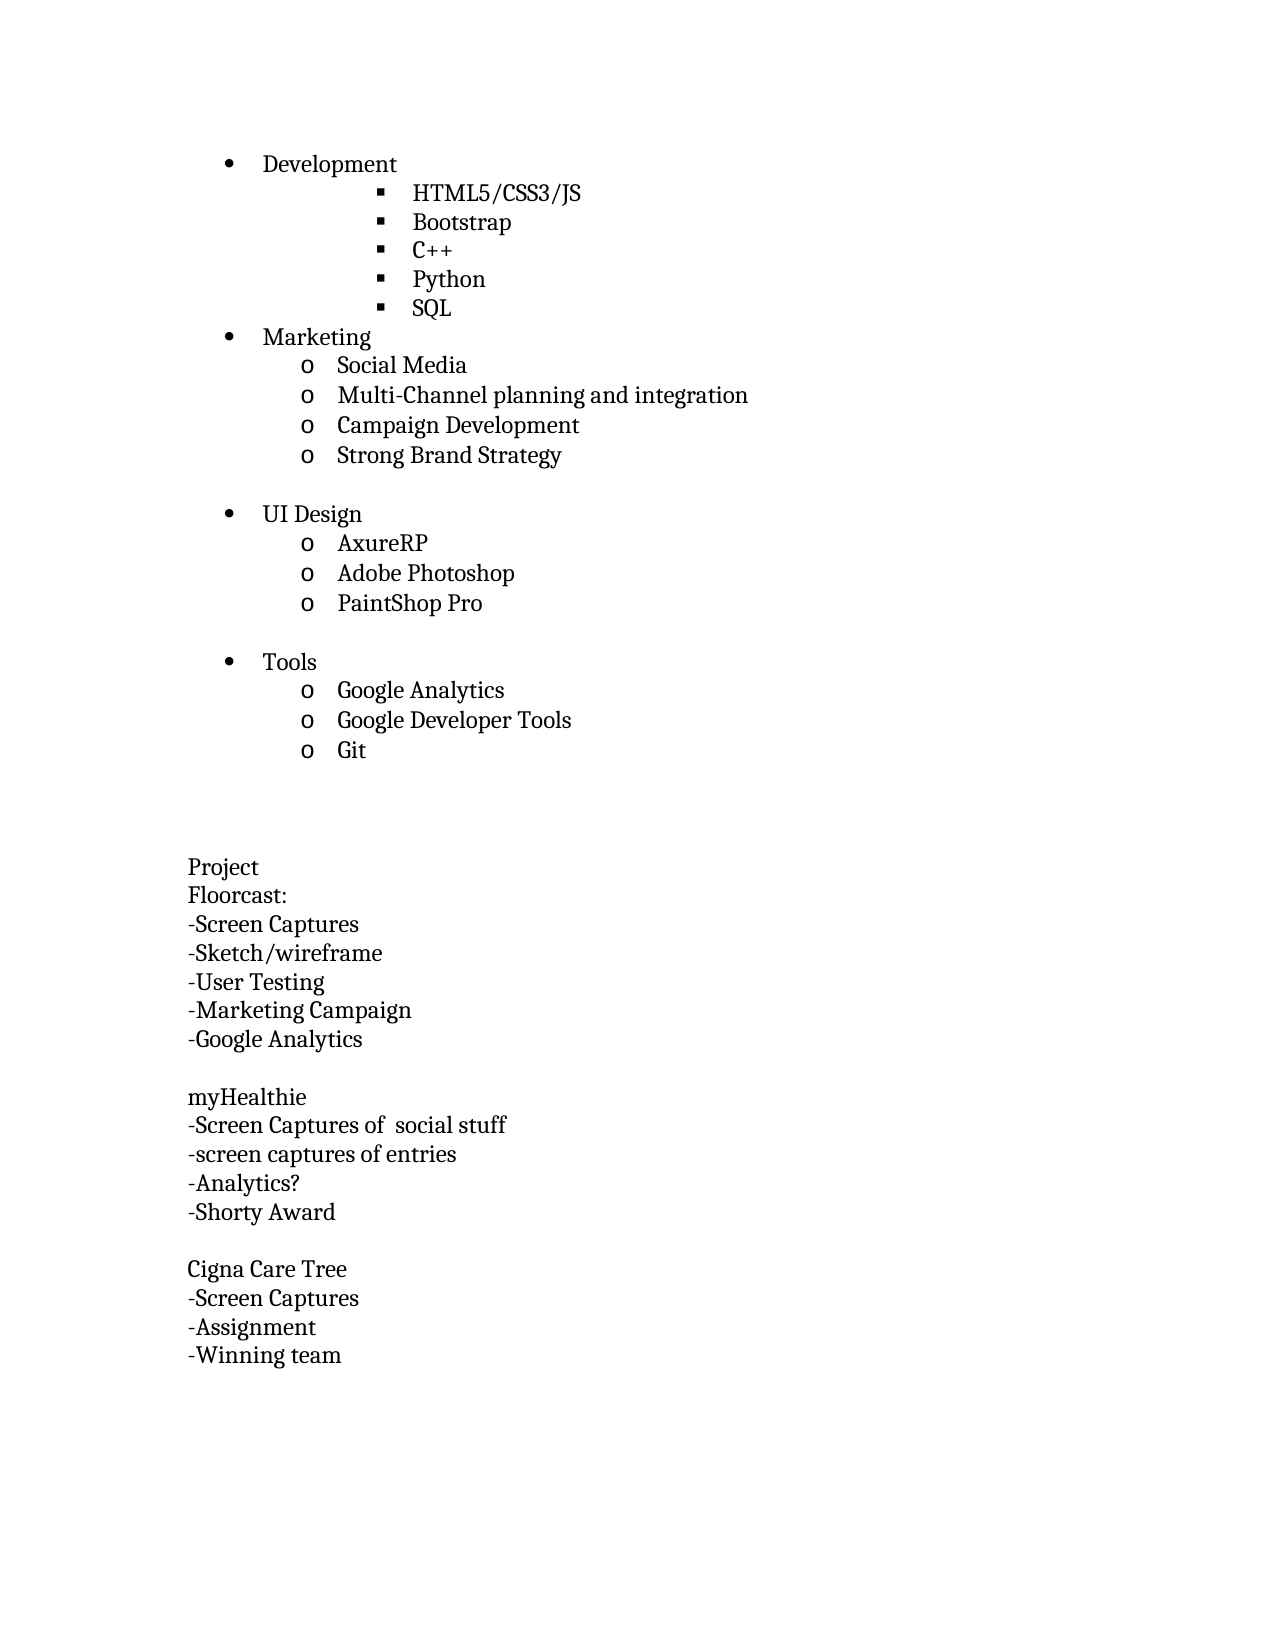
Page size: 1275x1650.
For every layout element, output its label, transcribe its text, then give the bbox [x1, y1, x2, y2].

list PaintShop Pro [300, 589, 1087, 619]
list Google Developer Tools [300, 706, 1087, 736]
list AxureRP [300, 529, 1087, 559]
list Adobe Photoshop [300, 559, 1087, 589]
text -Screen Captures of social stuff [187, 1111, 1087, 1140]
list Bootstrap [375, 207, 1087, 236]
list Google Analytics [300, 676, 1087, 706]
text -Assignment [187, 1312, 1087, 1341]
text -Google Analytics [187, 1025, 1087, 1054]
text -User Testing [187, 967, 1087, 996]
list C++ [375, 236, 1087, 265]
list Social Media [300, 351, 1087, 381]
text -Winning team [187, 1341, 1087, 1370]
list Tools [225, 647, 1087, 676]
list Multi-Channel planning and integration [300, 381, 1087, 411]
text Cigna Care Tree [187, 1255, 1087, 1284]
list SQL [375, 294, 1087, 322]
list Campaign Development [300, 411, 1087, 441]
text -screen captures of entries [187, 1140, 1087, 1169]
list Development [225, 150, 1087, 179]
text -Marketing Campaign [187, 996, 1087, 1025]
text Project [187, 852, 1087, 881]
text Floorcast: [187, 881, 1087, 910]
list Python [375, 265, 1087, 294]
list Strong Brand Strategy [300, 441, 1087, 471]
text myHealthie [187, 1082, 1087, 1111]
text -Screen Captures [187, 1284, 1087, 1312]
text -Sketch/wireframe [187, 939, 1087, 967]
list Marketing [225, 322, 1087, 351]
list Git [300, 736, 1087, 766]
text -Shorty Award [187, 1197, 1087, 1226]
list HTML5/CSS3/JS [375, 179, 1087, 207]
text -Analytics? [187, 1169, 1087, 1197]
text -Screen Captures [187, 910, 1087, 939]
list UI Design [225, 500, 1087, 529]
